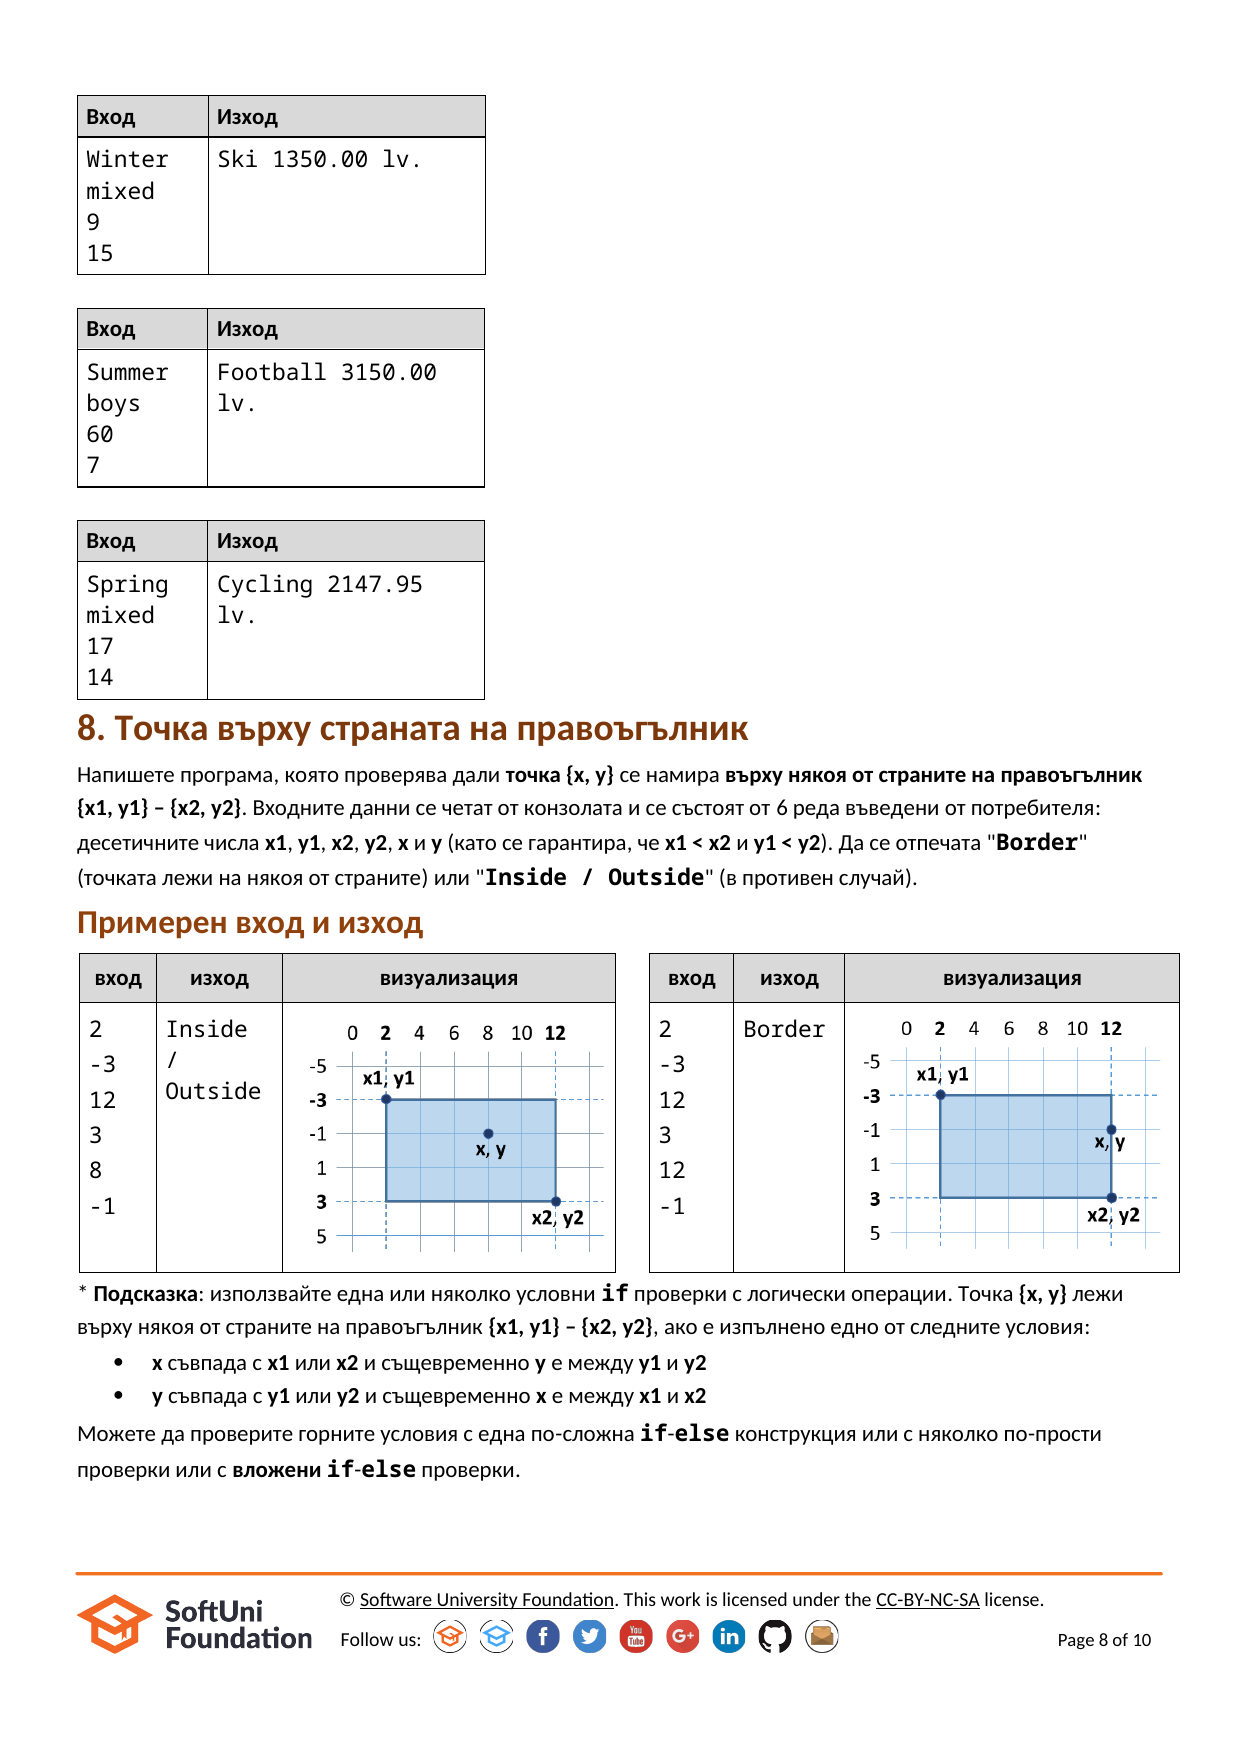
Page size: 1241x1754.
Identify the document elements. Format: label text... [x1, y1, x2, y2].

table_cell Summer boys 60 7 [78, 350, 207, 486]
table_header Вход [78, 521, 207, 561]
picture [736, 1620, 746, 1630]
picture [526, 1620, 560, 1653]
picture [573, 1620, 607, 1653]
picture [480, 1620, 513, 1653]
picture [666, 1620, 700, 1653]
table_header вход [650, 954, 733, 1002]
table_cell Inside / Outside [157, 1003, 282, 1272]
picture [293, 1012, 604, 1262]
table_header Вход [78, 96, 208, 136]
table_header Изход [208, 309, 484, 348]
table_cell Border [734, 1003, 844, 1272]
picture [736, 1643, 746, 1653]
table_cell Football 3150.00 lv. [208, 350, 484, 486]
picture [76, 1594, 312, 1654]
list x съвпада с x1 или x2 и същевременно y е между y1 и y2 [114, 1348, 1163, 1377]
table_header вход [80, 954, 156, 1002]
subtitle Точка върху страната на правоъгълник [77, 704, 1163, 749]
table_header Изход [208, 521, 484, 561]
table_cell Spring mixed 17 14 [78, 562, 207, 698]
table_header Изход [209, 96, 485, 136]
picture [433, 1620, 467, 1653]
table_header визуализация [283, 954, 615, 1002]
table_cell Ski 1350.00 lv. [209, 138, 485, 274]
table_cell [283, 1003, 615, 1272]
table_cell 2 -3 12 3 12 -1 [650, 1003, 733, 1272]
picture [619, 1620, 653, 1653]
text * Подсказка: използвайте една или няколко условни if проверки с логически операции. Точка {x, y} лежи върху някоя от страните на правоъгълник {x1, y1} – {x2, y2}, ако е изпълнено едно от следните условия: [77, 1277, 1163, 1340]
table_cell Winter mixed 9 15 [78, 138, 208, 274]
picture [712, 1643, 722, 1653]
text Можете да проверите горните условия с една по-сложна if-else конструкция или с няколко по-прости проверки или с вложени if-else проверки. [77, 1417, 1163, 1484]
table_cell [845, 1003, 1179, 1272]
subtitle Примерен вход и изход [77, 901, 1163, 942]
picture [758, 1620, 792, 1653]
picture [855, 1012, 1170, 1258]
text Напишете програма, която проверява дали точка {x, y} се намира върху някоя от страните на правоъгълник {x1, y1} – {x2, y2}. Входните данни се четат от конзолата и се състоят от 6 реда въведени от потребителя: десетичните числа x1, y1, x2, y2, x и y (като се гарантира, че x1 < x2 и y1 < y2). Да се отпечата "Border" (точката лежи на някоя от страните) или "Inside / Outside" (в противен случай). [77, 761, 1163, 893]
list y съвпада с y1 или y2 и същевременно x е между x1 и x2 [114, 1381, 1163, 1409]
table_header [616, 953, 649, 1272]
table_header изход [734, 954, 844, 1002]
table_header визуализация [845, 954, 1179, 1002]
picture [727, 1634, 738, 1644]
table_cell Cycling 2147.95 lv. [208, 562, 484, 698]
picture [712, 1620, 722, 1630]
table_cell 2 -3 12 3 8 -1 [80, 1003, 156, 1272]
picture [805, 1620, 839, 1653]
table_header Вход [78, 309, 207, 348]
table_header изход [157, 954, 282, 1002]
